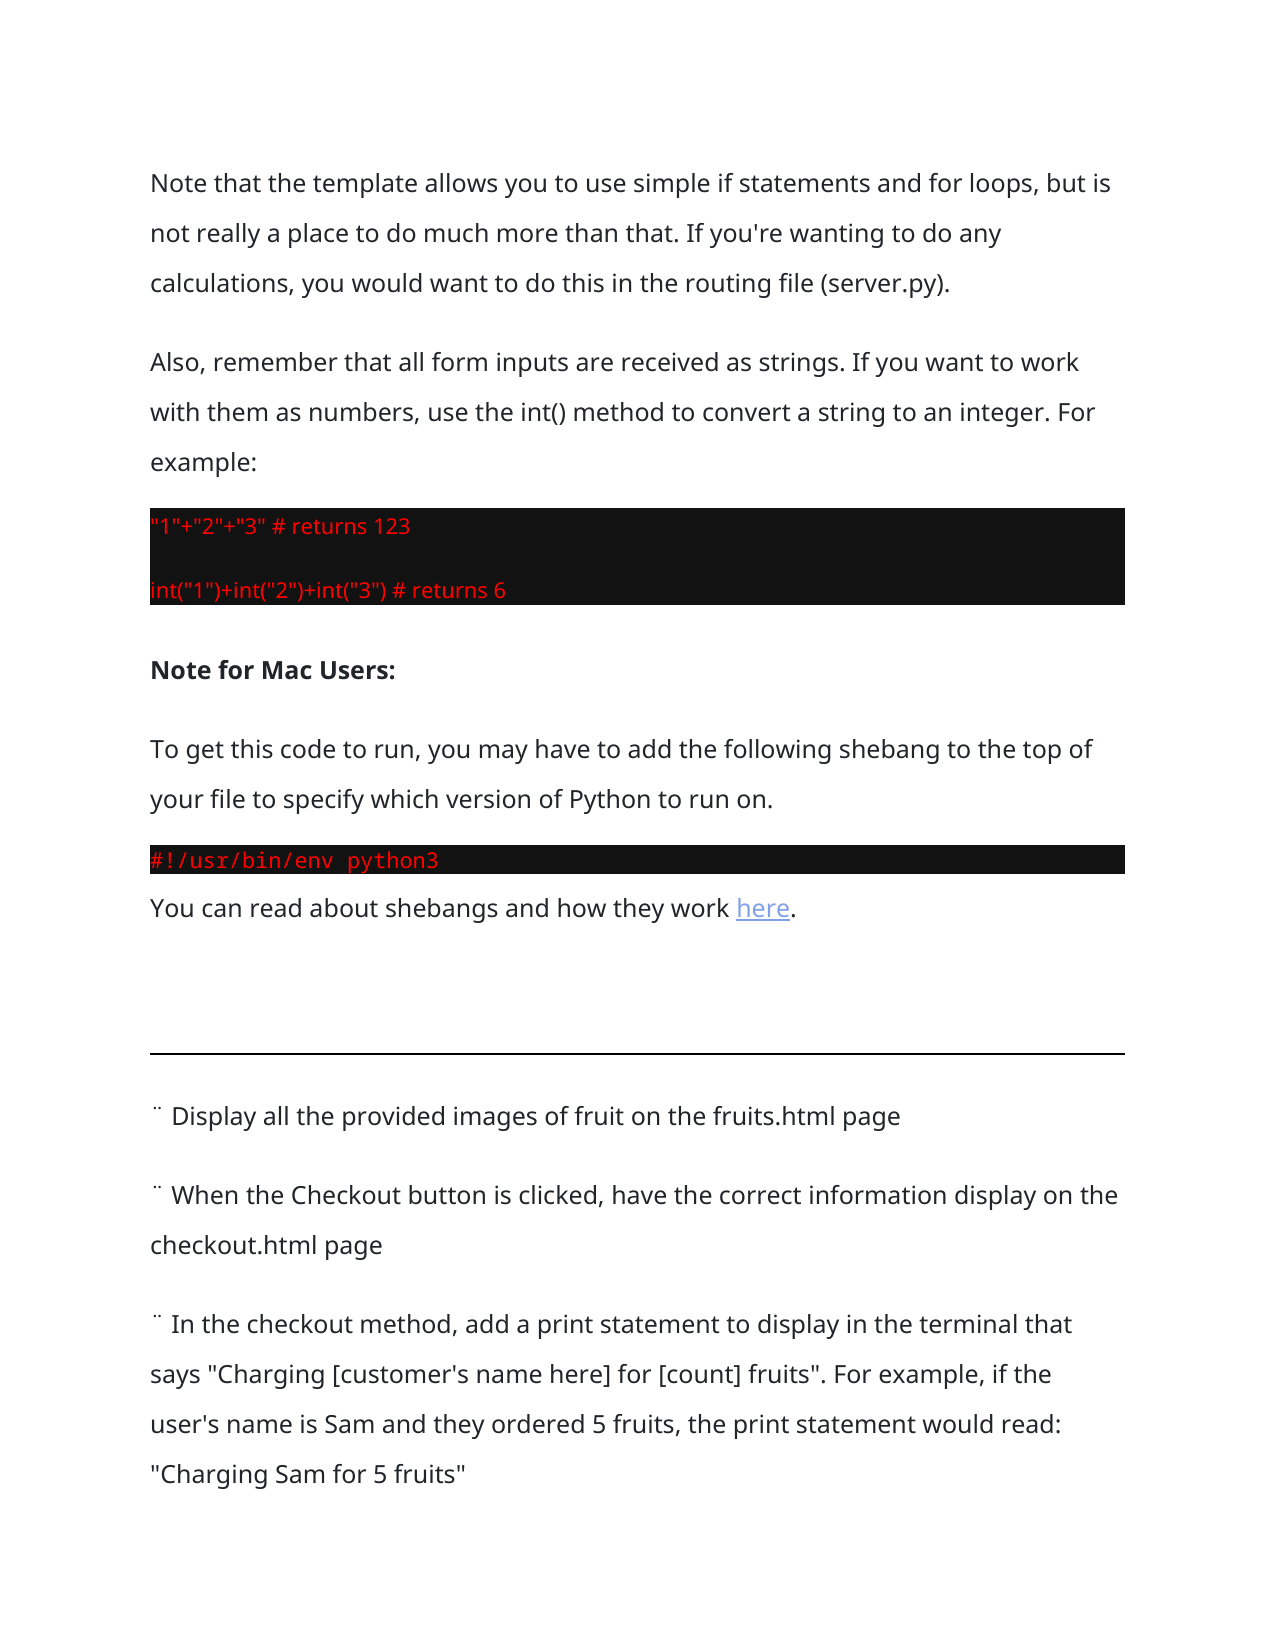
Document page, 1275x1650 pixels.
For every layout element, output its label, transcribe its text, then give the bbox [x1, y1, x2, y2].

text Also, remember that all form inputs are received as strings. If you want to work with them as numbers, use the int() method to convert a string to an integer. For example: [150, 329, 1125, 479]
text "1"+"2"+"3" # returns 123 [150, 508, 1125, 541]
text int("1")+int("2")+int("3") # returns 6 [150, 572, 1125, 605]
text #!/usr/bin/env python3 [150, 845, 1125, 874]
text ¨ When the Checkout button is clicked, have the correct information display on the checkout.html page [150, 1162, 1125, 1262]
text To get this code to run, you may have to add the following shebang to the top of your file to specify which version of Python to run on. [150, 716, 1125, 816]
text You can read about shebangs and how they work here. [150, 874, 1125, 924]
text ¨ Display all the provided images of fruit on the fruits.html page [150, 1083, 1125, 1133]
text ¨ In the checkout method, add a print statement to display in the terminal that says "Charging [customer's name here] for [count] fruits". For example, if the user's name is Sam and they ordered 5 fruits, the print statement would read: "Charging Sam for 5 fruits" [150, 1291, 1125, 1491]
text Note that the template allows you to use simple if statements and for loops, but is not really a place to do much more than that. If you're wanting to do any calculations, you would want to do this in the routing file (server.py). [150, 150, 1125, 300]
text Note for Mac Users: [150, 636, 1125, 686]
